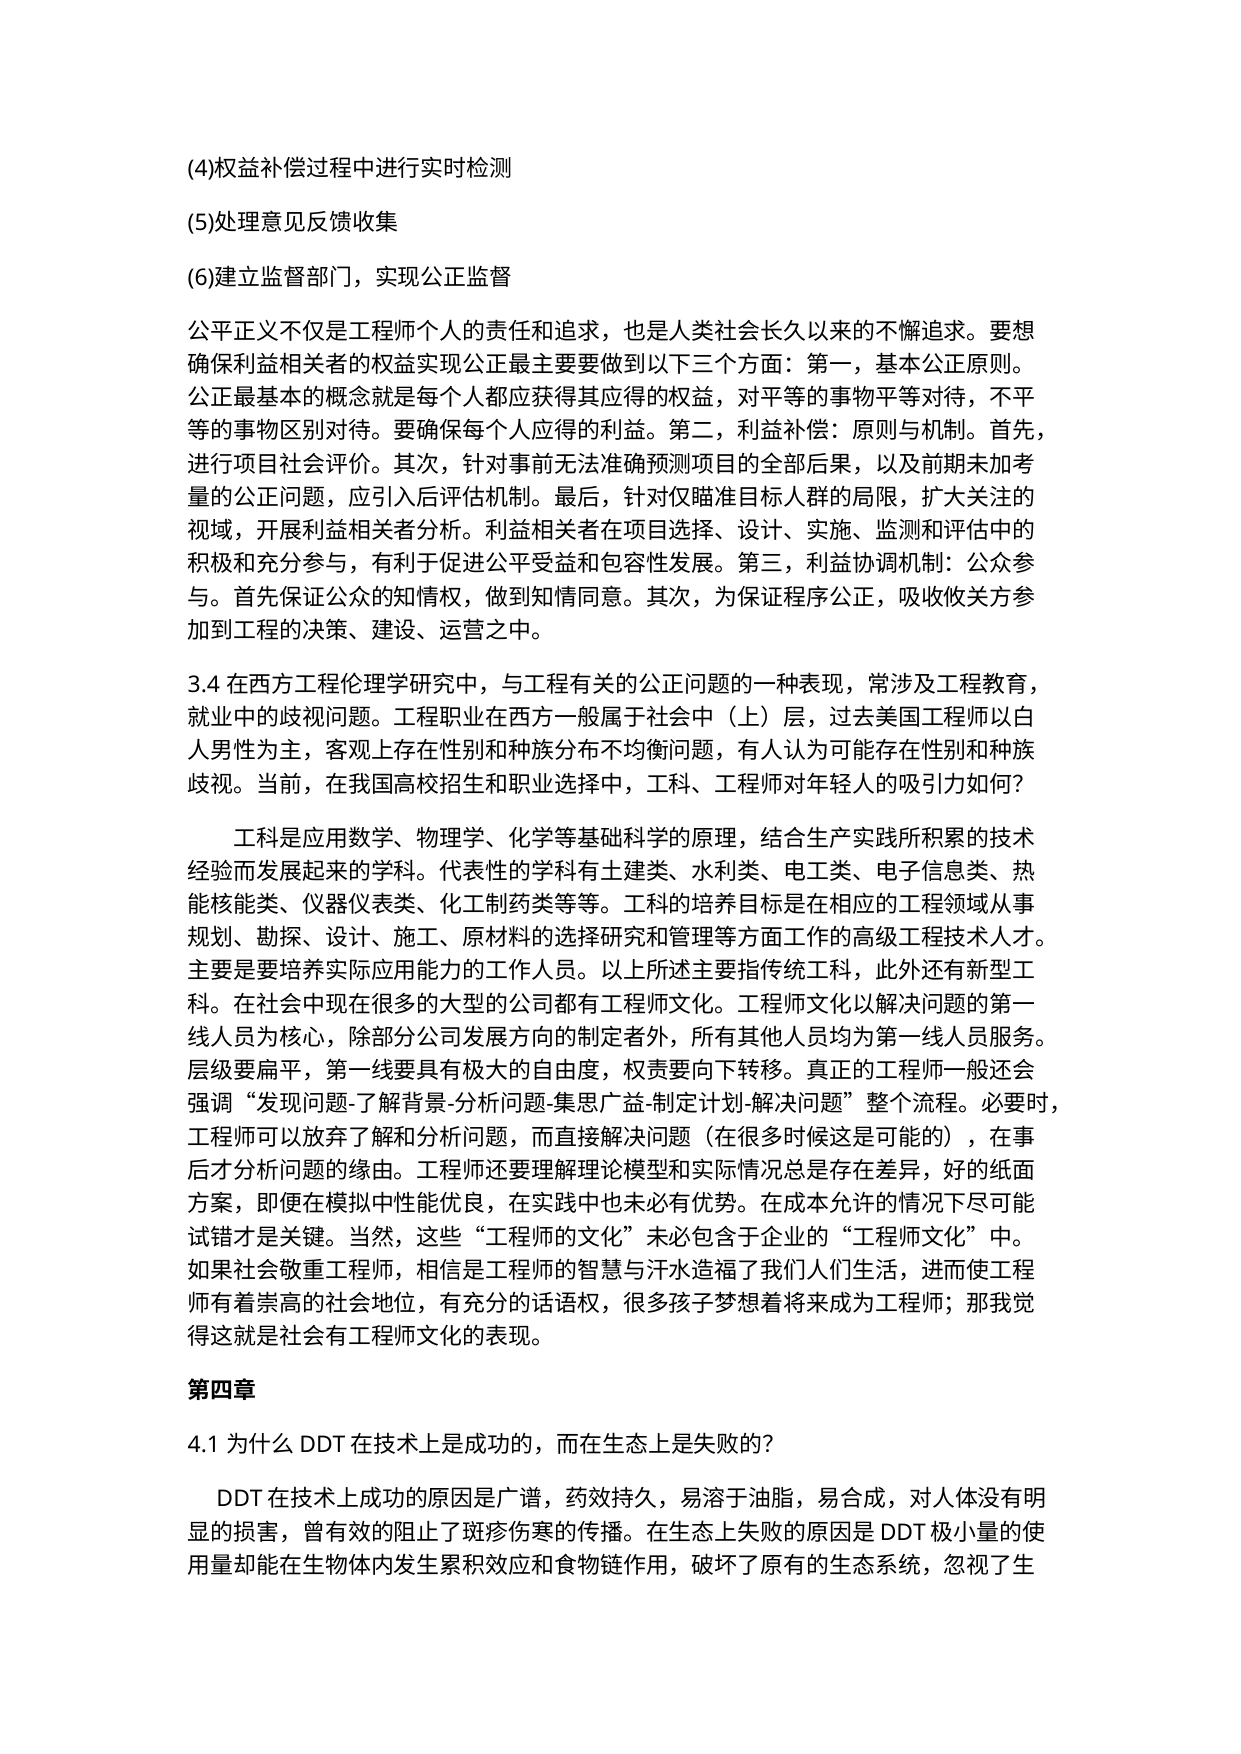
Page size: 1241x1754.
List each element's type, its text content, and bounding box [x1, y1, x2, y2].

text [187, 1480, 1053, 1580]
text (4)权益补偿过程中进行实时检测 [187, 150, 1053, 183]
text 4.1 为什么DDT在技术上是成功的，而在生态上是失败的？ [187, 1426, 1053, 1459]
text 3.4 在西方工程伦理学研究中，与工程有关的公正问题的一种表现，常涉及工程教育，就业中的歧视问题。工程职业在西方一般属于社会中（上）层，过去美国工程师以白人男性为主，客观上存在性别和种族分布不均衡问题，有人认为可能存在性别和种族歧视。当前，在我国高校招生和职业选择中，工科、工程师对年轻人的吸引力如何？ [187, 666, 1053, 799]
text 公平正义不仅是工程师个人的责任和追求，也是人类社会长久以来的不懈追求。要想确保利益相关者的权益实现公正最主要要做到以下三个方面：第一，基本公正原则。公正最基本的概念就是每个人都应获得其应得的权益，对平等的事物平等对待，不平等的事物区别对待。要确保每个人应得的利益。第二，利益补偿：原则与机制。首先，进行项目社会评价。其次，针对事前无法准确预测项目的全部后果，以及前期未加考量的公正问题，应引入后评估机制。最后，针对仅瞄准目标人群的局限，扩大关注的视域，开展利益相关者分析。利益相关者在项目选择、设计、实施、监测和评估中的积极和充分参与，有利于促进公平受益和包容性发展。第三，利益协调机制：公众参与。首先保证公众的知情权，做到知情同意。其次，为保证程序公正，吸收攸关方参加到工程的决策、建设、运营之中。 [187, 312, 1053, 645]
text 工科是应用数学、物理学、化学等基础科学的原理，结合生产实践所积累的技术经验而发展起来的学科。代表性的学科有土建类、水利类、电工类、电子信息类、热能核能类、仪器仪表类、化工制药类等等。工科的培养目标是在相应的工程领域从事规划、勘探、设计、施工、原材料的选择研究和管理等方面工作的高级工程技术人才。主要是要培养实际应用能力的工作人员。以上所述主要指传统工科，此外还有新型工科。在社会中现在很多的大型的公司都有工程师文化。工程师文化以解决问题的第一线人员为核心，除部分公司发展方向的制定者外，所有其他人员均为第一线人员服务。层级要扁平，第一线要具有极大的自由度，权责要向下转移。真正的工程师一般还会强调“发现问题-了解背景-分析问题-集思广益-制定计划-解决问题”整个流程。必要时，工程师可以放弃了解和分析问题，而直接解决问题（在很多时候这是可能的），在事后才分析问题的缘由。工程师还要理解理论模型和实际情况总是存在差异，好的纸面方案，即便在模拟中性能优良，在实践中也未必有优势。在成本允许的情况下尽可能试错才是关键。当然，这些“工程师的文化”未必包含于企业的“工程师文化”中。如果社会敬重工程师，相信是工程师的智慧与汗水造福了我们人们生活，进而使工程师有着崇高的社会地位，有充分的话语权，很多孩子梦想着将来成为工程师；那我觉得这就是社会有工程师文化的表现。 [187, 819, 1053, 1351]
text 第四章 [187, 1372, 1053, 1405]
text (6)建立监督部门，实现公正监督 [187, 258, 1053, 292]
text (5)处理意见反馈收集 [187, 204, 1053, 237]
